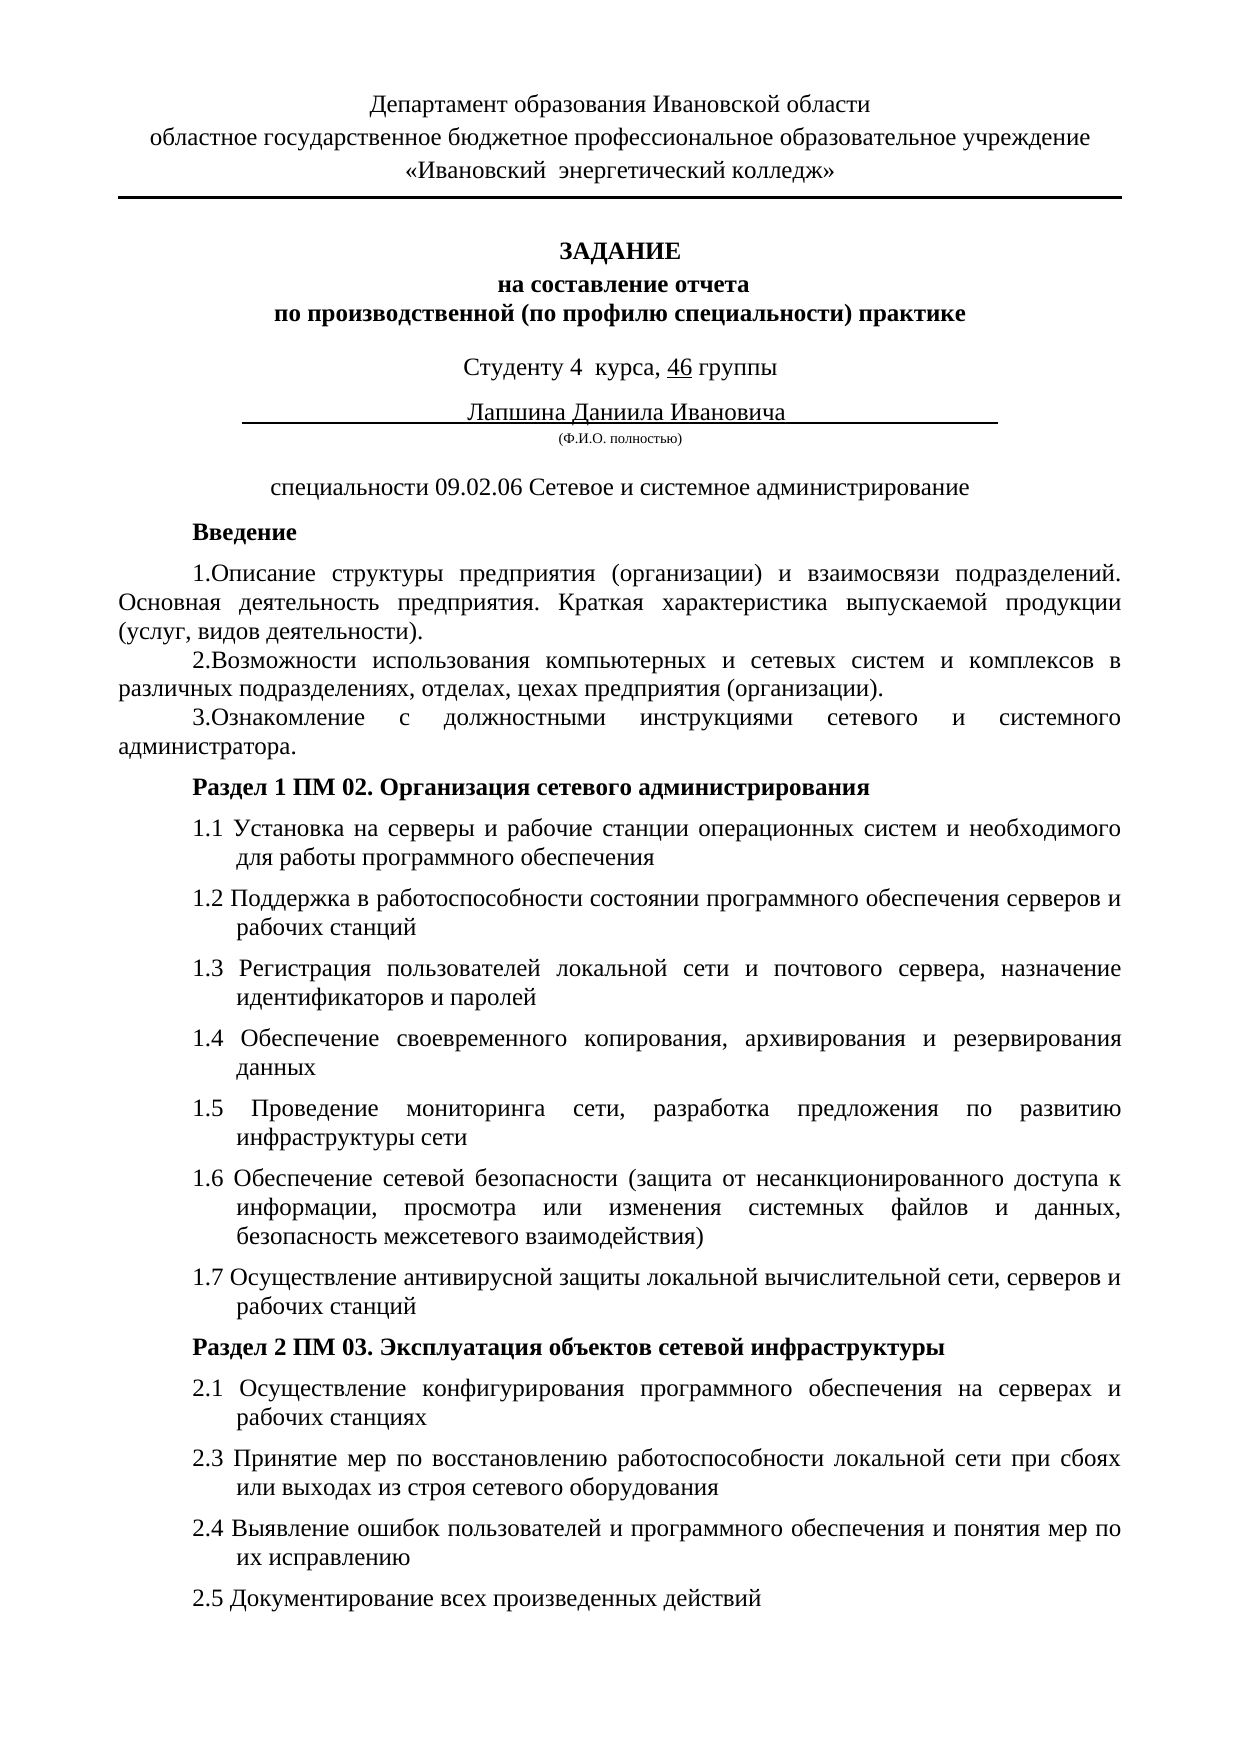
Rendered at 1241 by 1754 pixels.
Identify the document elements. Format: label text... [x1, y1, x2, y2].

text Раздел 2 ПМ 03. Эксплуатация объектов сетевой инфраструктуры [192, 1332, 1122, 1361]
text специальности 09.02.06 Сетевое и системное администрирование [118, 472, 1122, 500]
text 1.3 Регистрация пользователей локальной сети и почтового сервера, назначение идентификаторов и паролей [192, 953, 1122, 1011]
text __________________Лапшина Даниила Ивановича_________________ [118, 397, 1122, 426]
text 1.2 Поддержка в работоспособности состоянии программного обеспечения серверов и рабочих станций [192, 883, 1122, 941]
text 1.7 Осуществление антивирусной защиты локальной вычислительной сети, серверов и рабочих станций [192, 1262, 1122, 1320]
text 1.Описание структуры предприятия (организации) и взаимосвязи подразделений. Основная деятельность предприятия. Краткая характеристика выпускаемой продукции (услуг, видов деятельности). [118, 558, 1122, 645]
text на составление отчета [118, 269, 1122, 298]
text областное государственное бюджетное профессиональное образовательное учреждение [118, 122, 1122, 150]
text Студенту 4 курса, 46 группы [118, 352, 1122, 381]
text 2.Возможности использования компьютерных и сетевых систем и комплексов в различных подразделениях, отделах, цехах предприятия (организации). [118, 645, 1122, 702]
text ЗАДАНИЕ [118, 236, 1122, 265]
text 1.5 Проведение мониторинга сети, разработка предложения по развитию инфраструктуры сети [192, 1093, 1122, 1151]
text (Ф.И.О. полностью) [118, 430, 1122, 459]
text 1.6 Обеспечение сетевой безопасности (защита от несанкционированного доступа к информации, просмотра или изменения системных файлов и данных, безопасность межсетевого взаимодействия) [192, 1163, 1122, 1250]
text «Ивановский энергетический колледж» [118, 155, 1122, 196]
text 2.1 Осуществление конфигурирования программного обеспечения на серверах и рабочих станциях [192, 1373, 1122, 1431]
text Раздел 1 ПМ 02. Организация сетевого администрирования [192, 772, 1122, 801]
text 2.5 Документирование всех произведенных действий [192, 1583, 1122, 1612]
text 2.4 Выявление ошибок пользователей и программного обеспечения и понятия мер по их исправлению [192, 1513, 1122, 1571]
text 2.3 Принятие мер по восстановлению работоспособности локальной сети при сбоях или выходах из строя сетевого оборудования [192, 1443, 1122, 1501]
text Введение [118, 517, 1122, 546]
text Департамент образования Ивановской области [118, 89, 1122, 117]
text 1.4 Обеспечение своевременного копирования, архивирования и резервирования данных [192, 1023, 1122, 1081]
text по производственной (по профилю специальности) практике [118, 298, 1122, 327]
text 1.1 Установка на серверы и рабочие станции операционных систем и необходимого для работы программного обеспечения [192, 813, 1122, 871]
text 3.Ознакомление с должностными инструкциями сетевого и системного администратора. [118, 702, 1122, 760]
